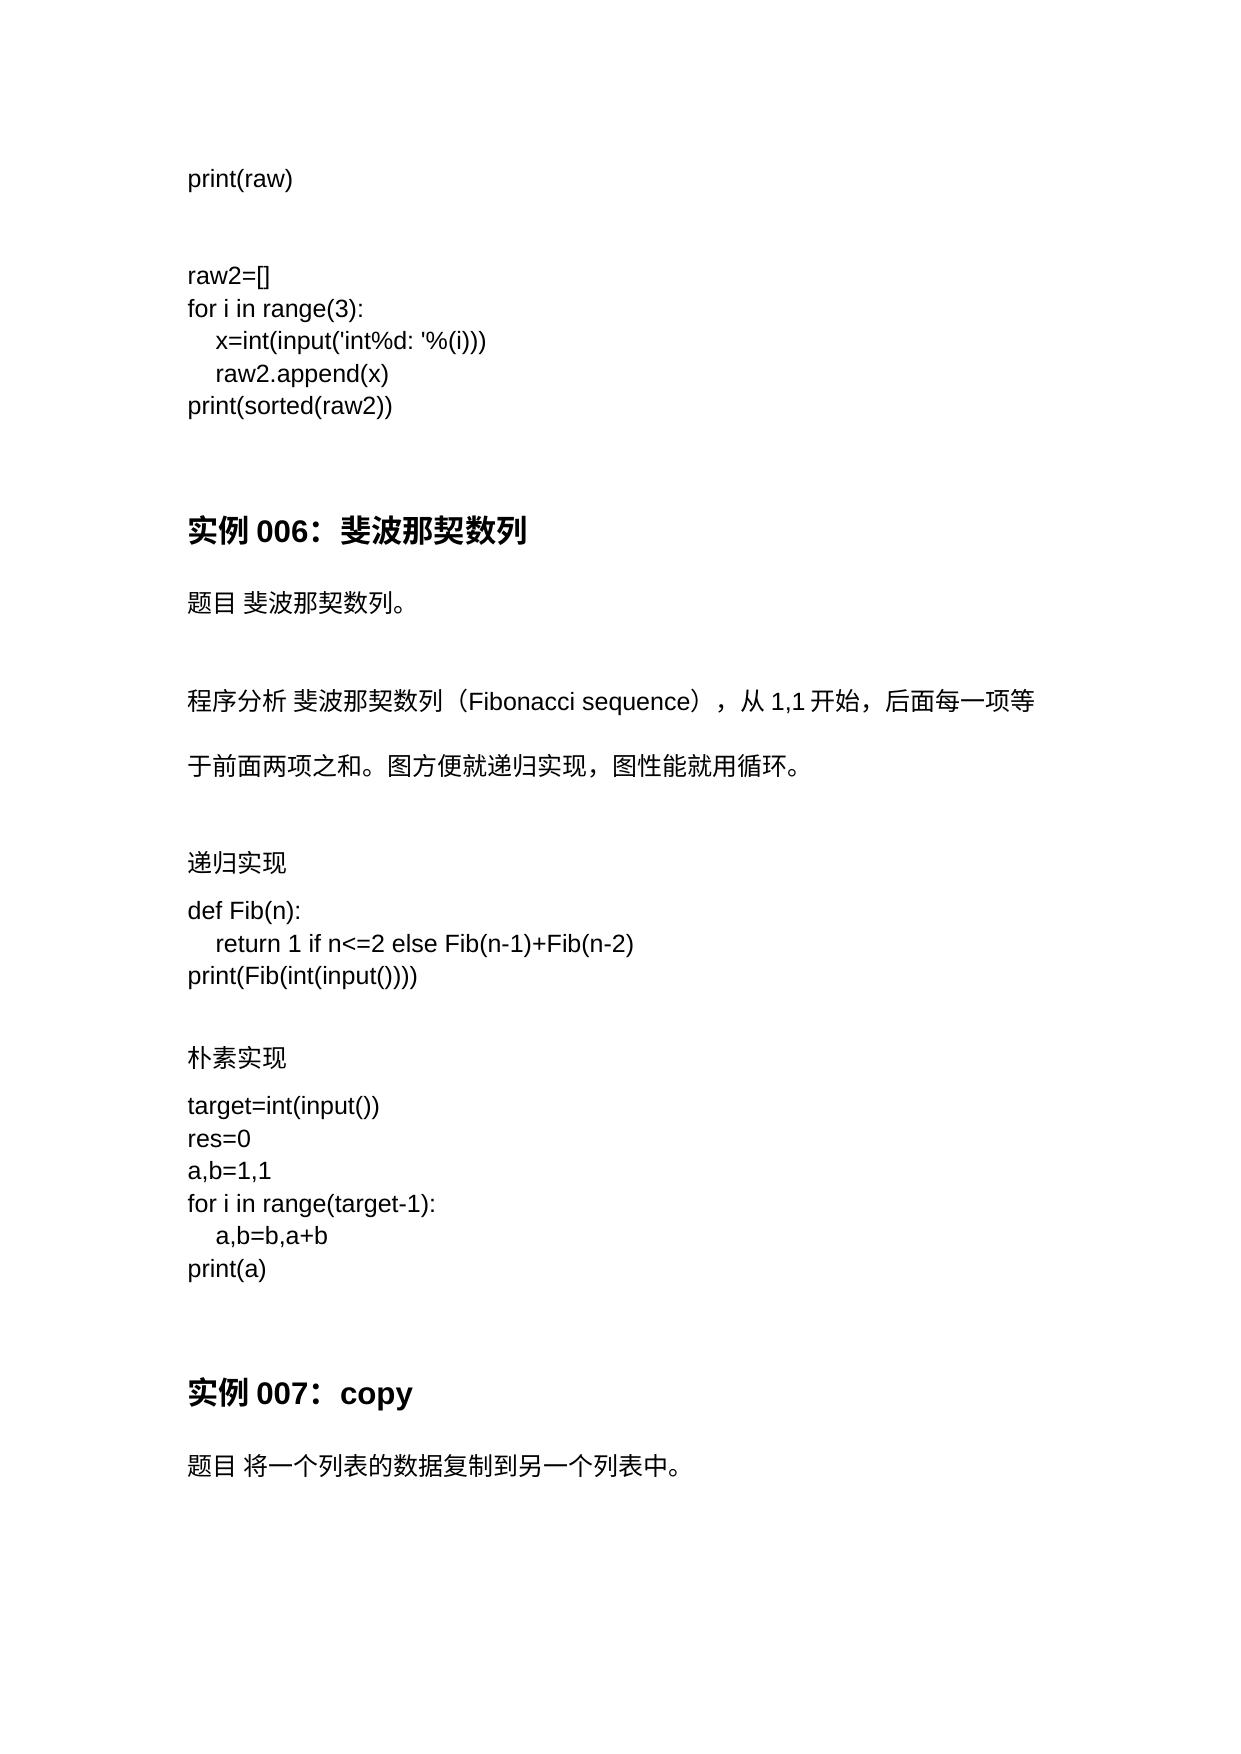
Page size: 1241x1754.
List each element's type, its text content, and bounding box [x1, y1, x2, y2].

text 程序分析 斐波那契数列（Fibonacci sequence），从1,1开始，后面每一项等于前面两项之和。图方便就递归实现，图性能就用循环。 [187, 667, 1053, 797]
text 实例006：斐波那契数列 [187, 496, 1053, 561]
text a,b=b,a+b [187, 1219, 1053, 1252]
text print(sorted(raw2)) [187, 389, 1053, 422]
text res=0 [187, 1122, 1053, 1154]
text raw2.append(x) [187, 357, 1053, 389]
text target=int(input()) [187, 1089, 1053, 1122]
text print(a) [187, 1252, 1053, 1284]
text for i in range(3): [187, 292, 1053, 324]
text for i in range(target-1): [187, 1187, 1053, 1219]
text print(Fib(int(input()))) [187, 959, 1053, 992]
text x=int(input('int%d: '%(i))) [187, 324, 1053, 357]
text 递归实现 [187, 829, 1053, 894]
text 题目 斐波那契数列。 [187, 569, 1053, 634]
text raw2=[] [187, 259, 1053, 292]
text print(raw) [187, 162, 1053, 194]
text 实例007：copy [187, 1359, 1053, 1424]
text 朴素实现 [187, 1024, 1053, 1089]
text def Fib(n): [187, 894, 1053, 927]
text return 1 if n<=2 else Fib(n-1)+Fib(n-2) [187, 927, 1053, 959]
text a,b=1,1 [187, 1154, 1053, 1187]
text 题目 将一个列表的数据复制到另一个列表中。 [187, 1432, 1053, 1497]
